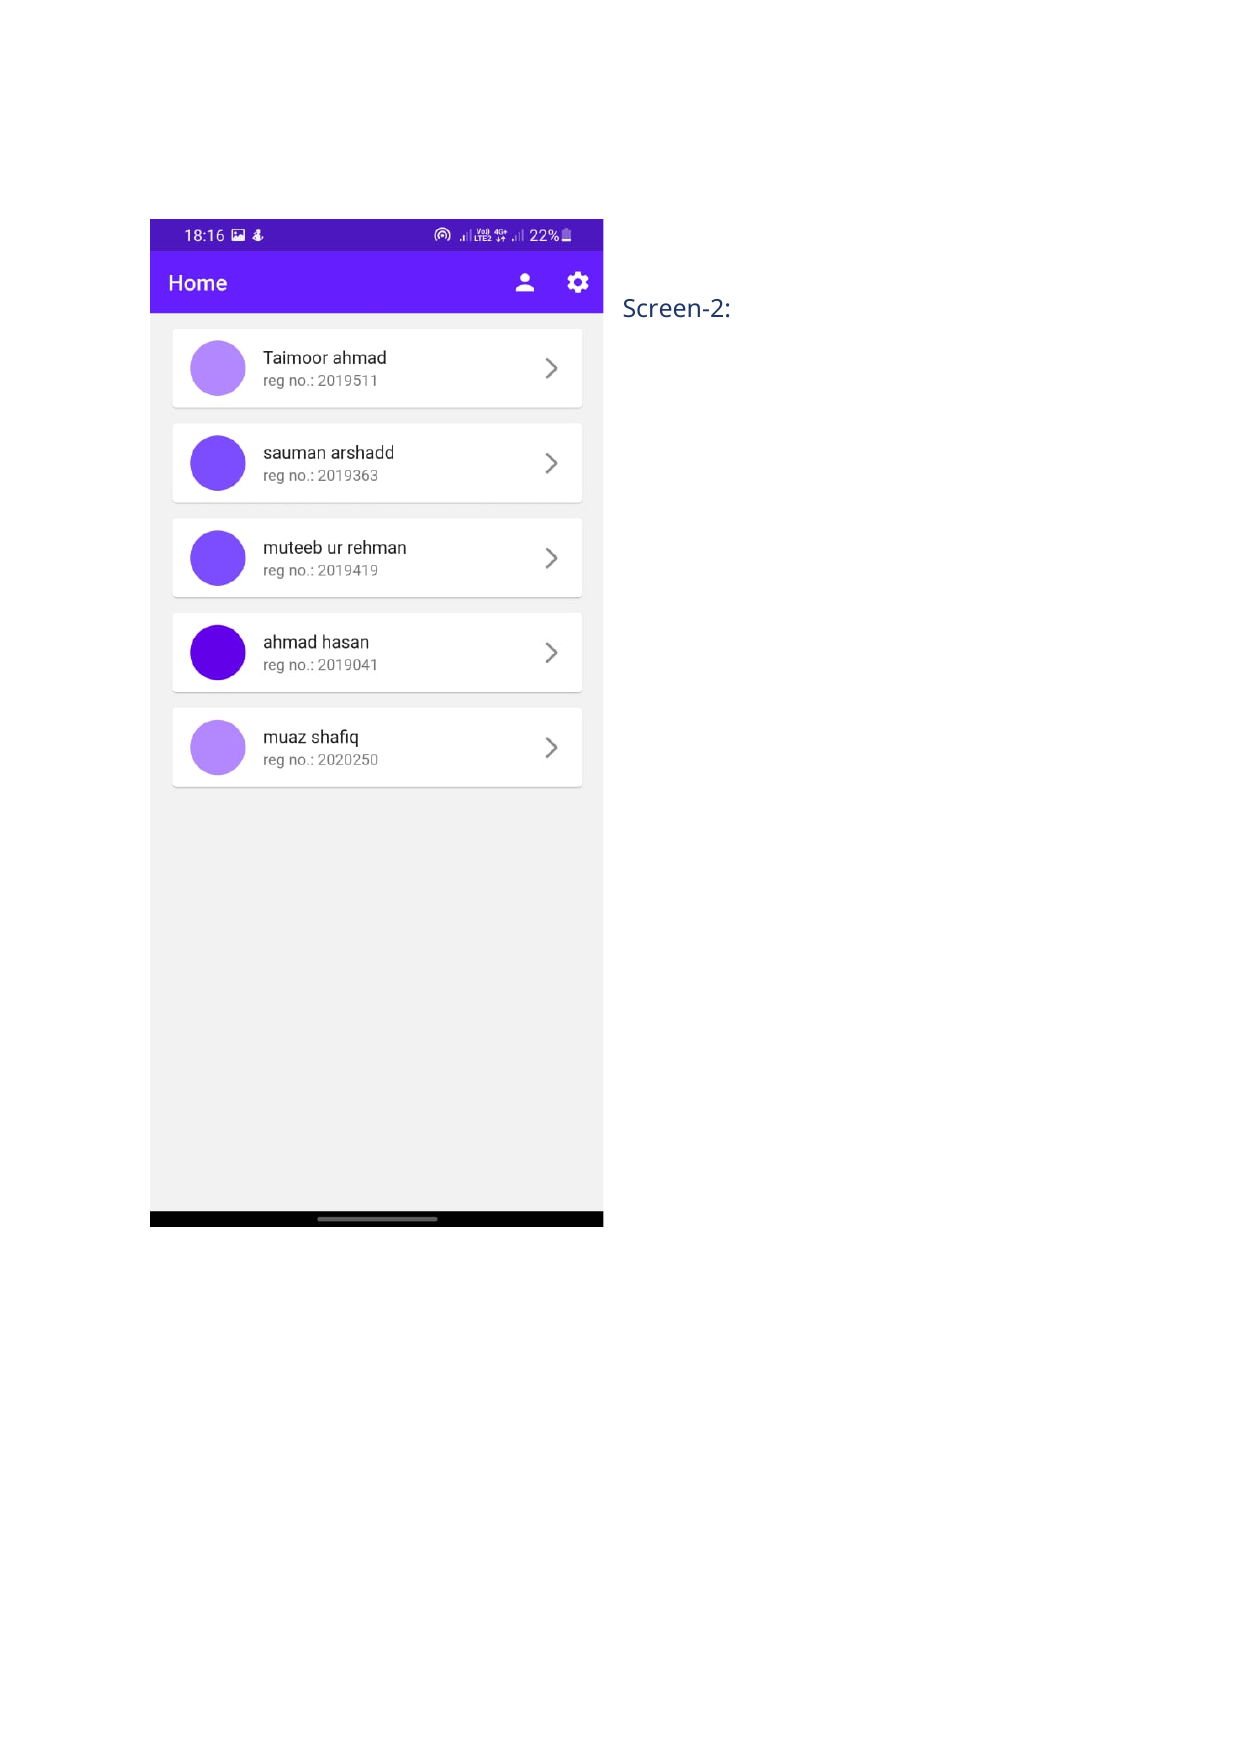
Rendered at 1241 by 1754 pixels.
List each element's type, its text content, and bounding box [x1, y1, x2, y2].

subtitle Screen-2: [604, 291, 1090, 325]
picture [150, 219, 604, 1227]
